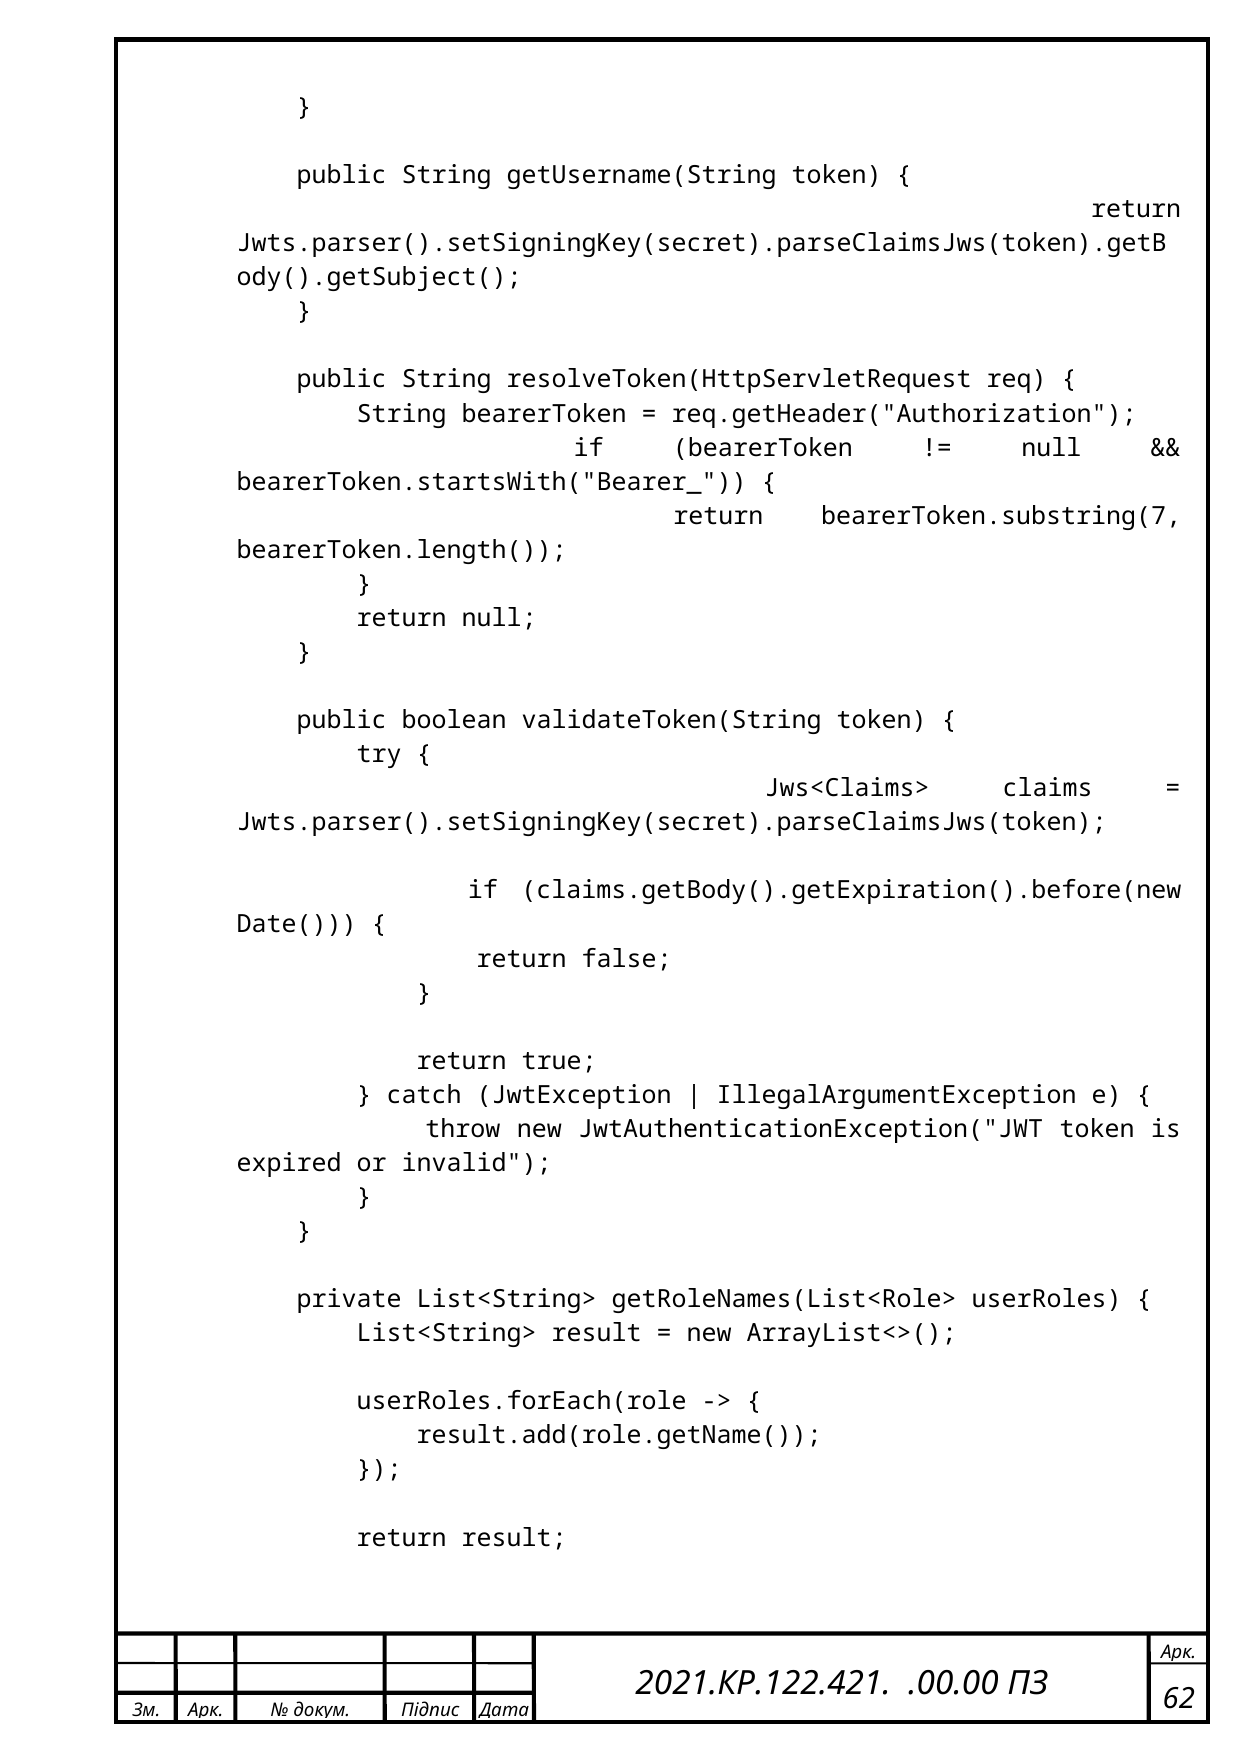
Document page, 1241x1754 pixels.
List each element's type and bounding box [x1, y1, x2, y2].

text [236, 89, 1181, 1553]
